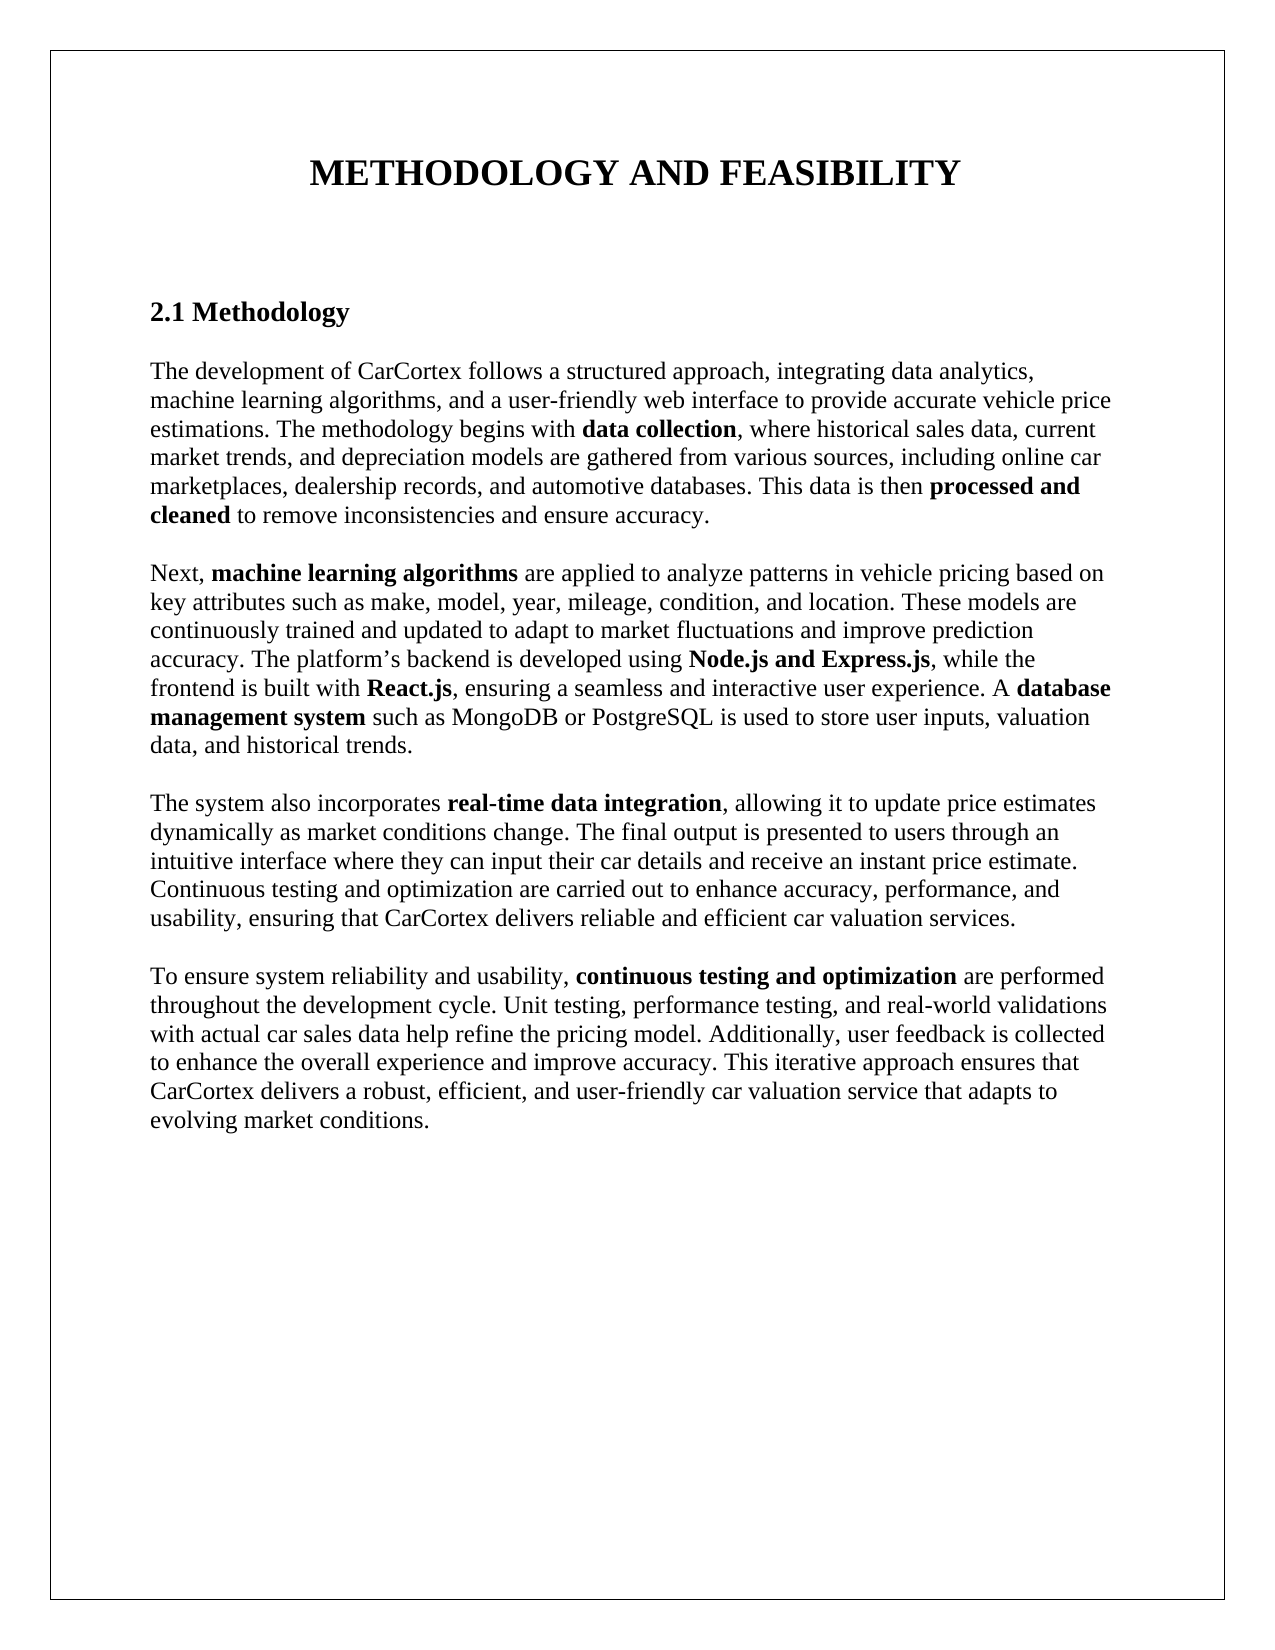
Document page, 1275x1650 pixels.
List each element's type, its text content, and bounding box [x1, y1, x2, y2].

text The development of CarCortex follows a structured approach, integrating data analytics, machine learning algorithms, and a user-friendly web interface to provide accurate vehicle price estimations. The methodology begins with data collection, where historical sales data, current market trends, and depreciation models are gathered from various sources, including online car marketplaces, dealership records, and automotive databases. This data is then processed and cleaned to remove inconsistencies and ensure accuracy. [150, 356, 1125, 529]
text The system also incorporates real-time data integration, allowing it to update price estimates dynamically as market conditions change. The final output is presented to users through an intuitive interface where they can input their car details and receive an instant price estimate. Continuous testing and optimization are carried out to enhance accuracy, performance, and usability, ensuring that CarCortex delivers reliable and efficient car valuation services. [150, 788, 1125, 932]
text To ensure system reliability and usability, continuous testing and optimization are performed throughout the development cycle. Unit testing, performance testing, and real-world validations with actual car sales data help refine the pricing model. Additionally, user feedback is collected to enhance the overall experience and improve accuracy. This iterative approach ensures that CarCortex delivers a robust, efficient, and user-friendly car valuation service that adapts to evolving market conditions. [150, 961, 1125, 1134]
subtitle 2.1 Methodology [150, 294, 1125, 327]
subtitle METHODOLOGY AND FEASIBILITY [300, 150, 1125, 193]
text Next, machine learning algorithms are applied to analyze patterns in vehicle pricing based on key attributes such as make, model, year, mileage, condition, and location. These models are continuously trained and updated to adapt to market fluctuations and improve prediction accuracy. The platform’s backend is developed using Node.js and Express.js, while the frontend is built with React.js, ensuring a seamless and interactive user experience. A database management system such as MongoDB or PostgreSQL is used to store user inputs, valuation data, and historical trends. [150, 558, 1125, 759]
